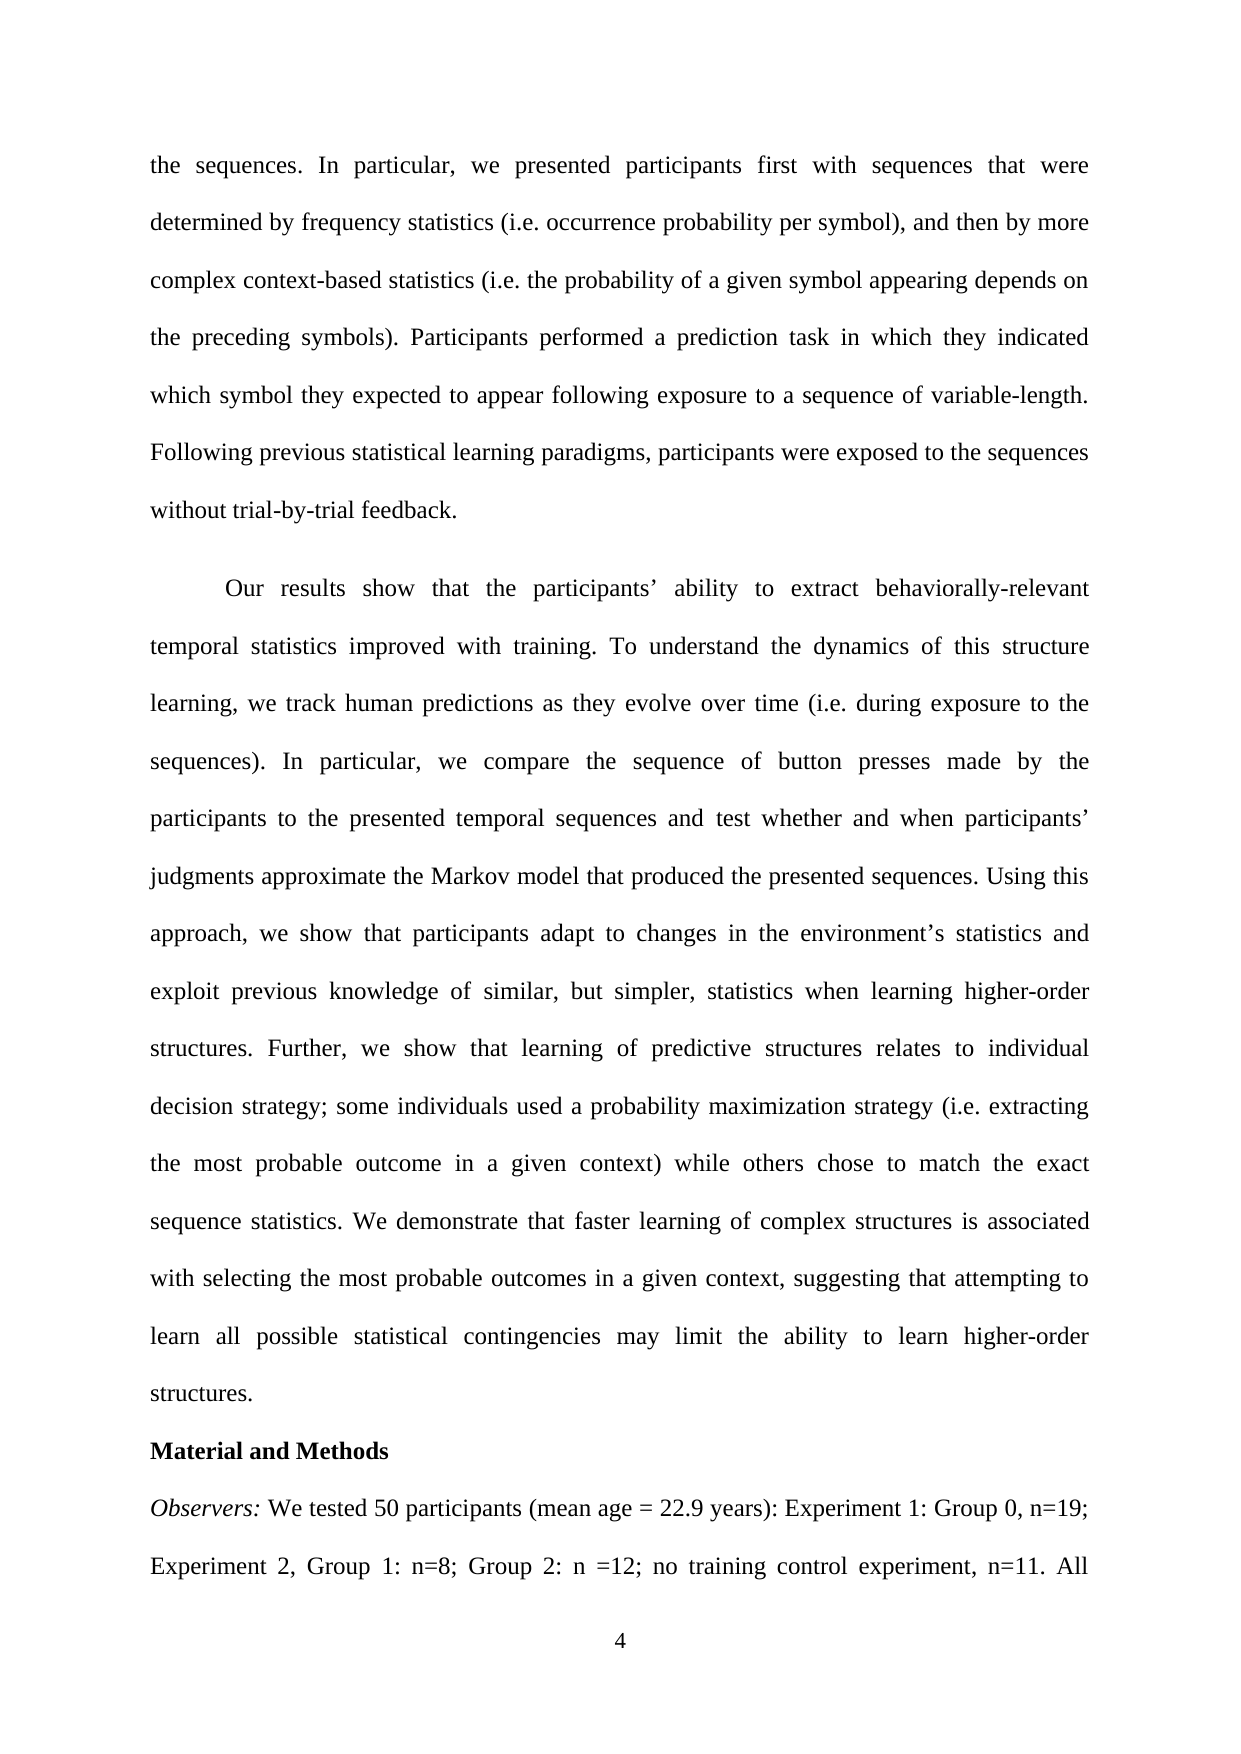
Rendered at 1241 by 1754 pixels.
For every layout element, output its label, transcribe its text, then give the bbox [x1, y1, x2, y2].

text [150, 1493, 1090, 1579]
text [150, 150, 1090, 524]
text Our results show that the participants’ ability to extract behaviorally-relevant temporal statistics improved with training. To understand the dynamics of this structure learning, we track human predictions as they evolve over time (i.e. during exposure to the sequences). In particular, we compare the sequence of button presses made by the participants to the presented temporal sequences and test whether and when participants’ judgments approximate the Markov model that produced the presented sequences. Using this approach, we show that participants adapt to changes in the environment’s statistics and exploit previous knowledge of similar, but simpler, statistics when learning higher-order structures. Further, we show that learning of predictive structures relates to individual decision strategy; some individuals used a probability maximization strategy (i.e. extracting the most probable outcome in a given context) while others chose to match the exact sequence statistics. We demonstrate that faster learning of complex structures is associated with selecting the most probable outcomes in a given context, suggesting that attempting to learn all possible statistical contingencies may limit the ability to learn higher-order structures. [150, 573, 1090, 1407]
text Material and Methods [150, 1436, 1090, 1464]
